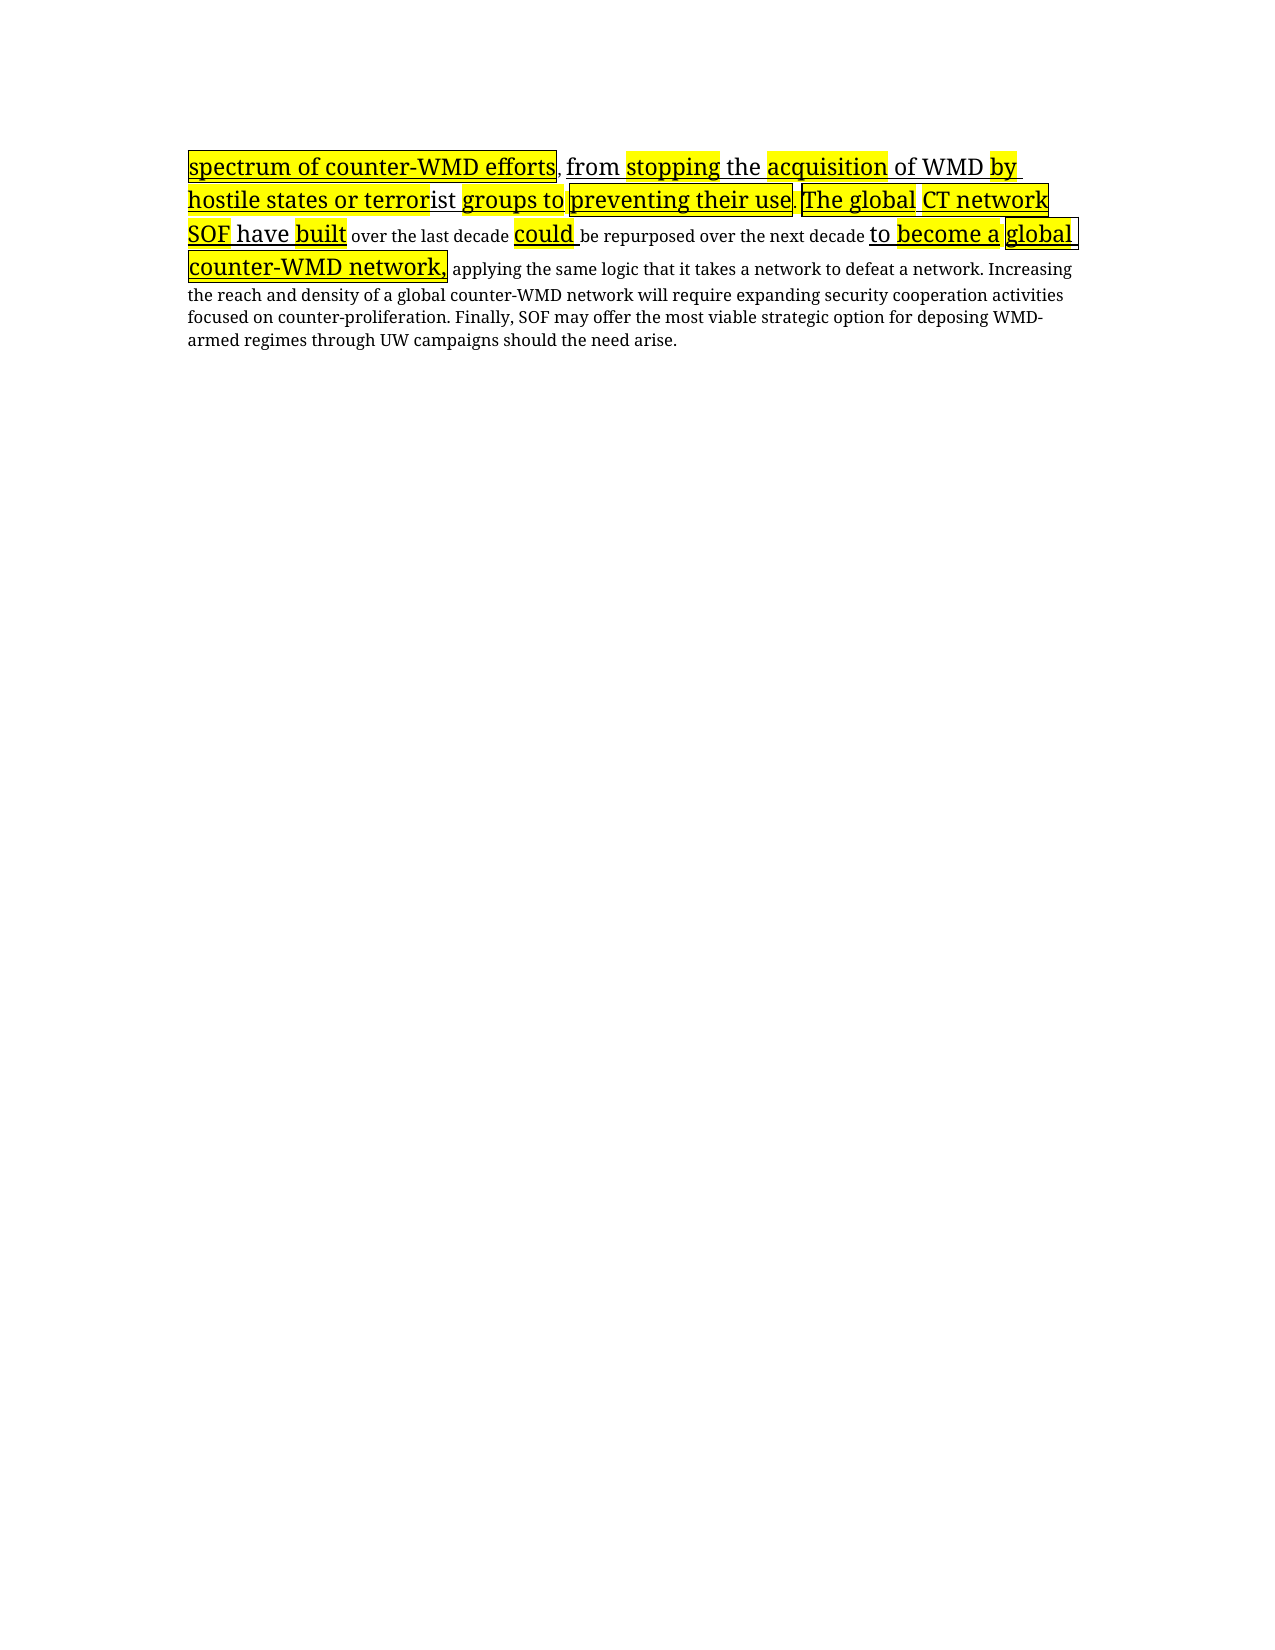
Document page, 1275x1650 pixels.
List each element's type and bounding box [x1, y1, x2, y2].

text [187, 150, 1087, 351]
